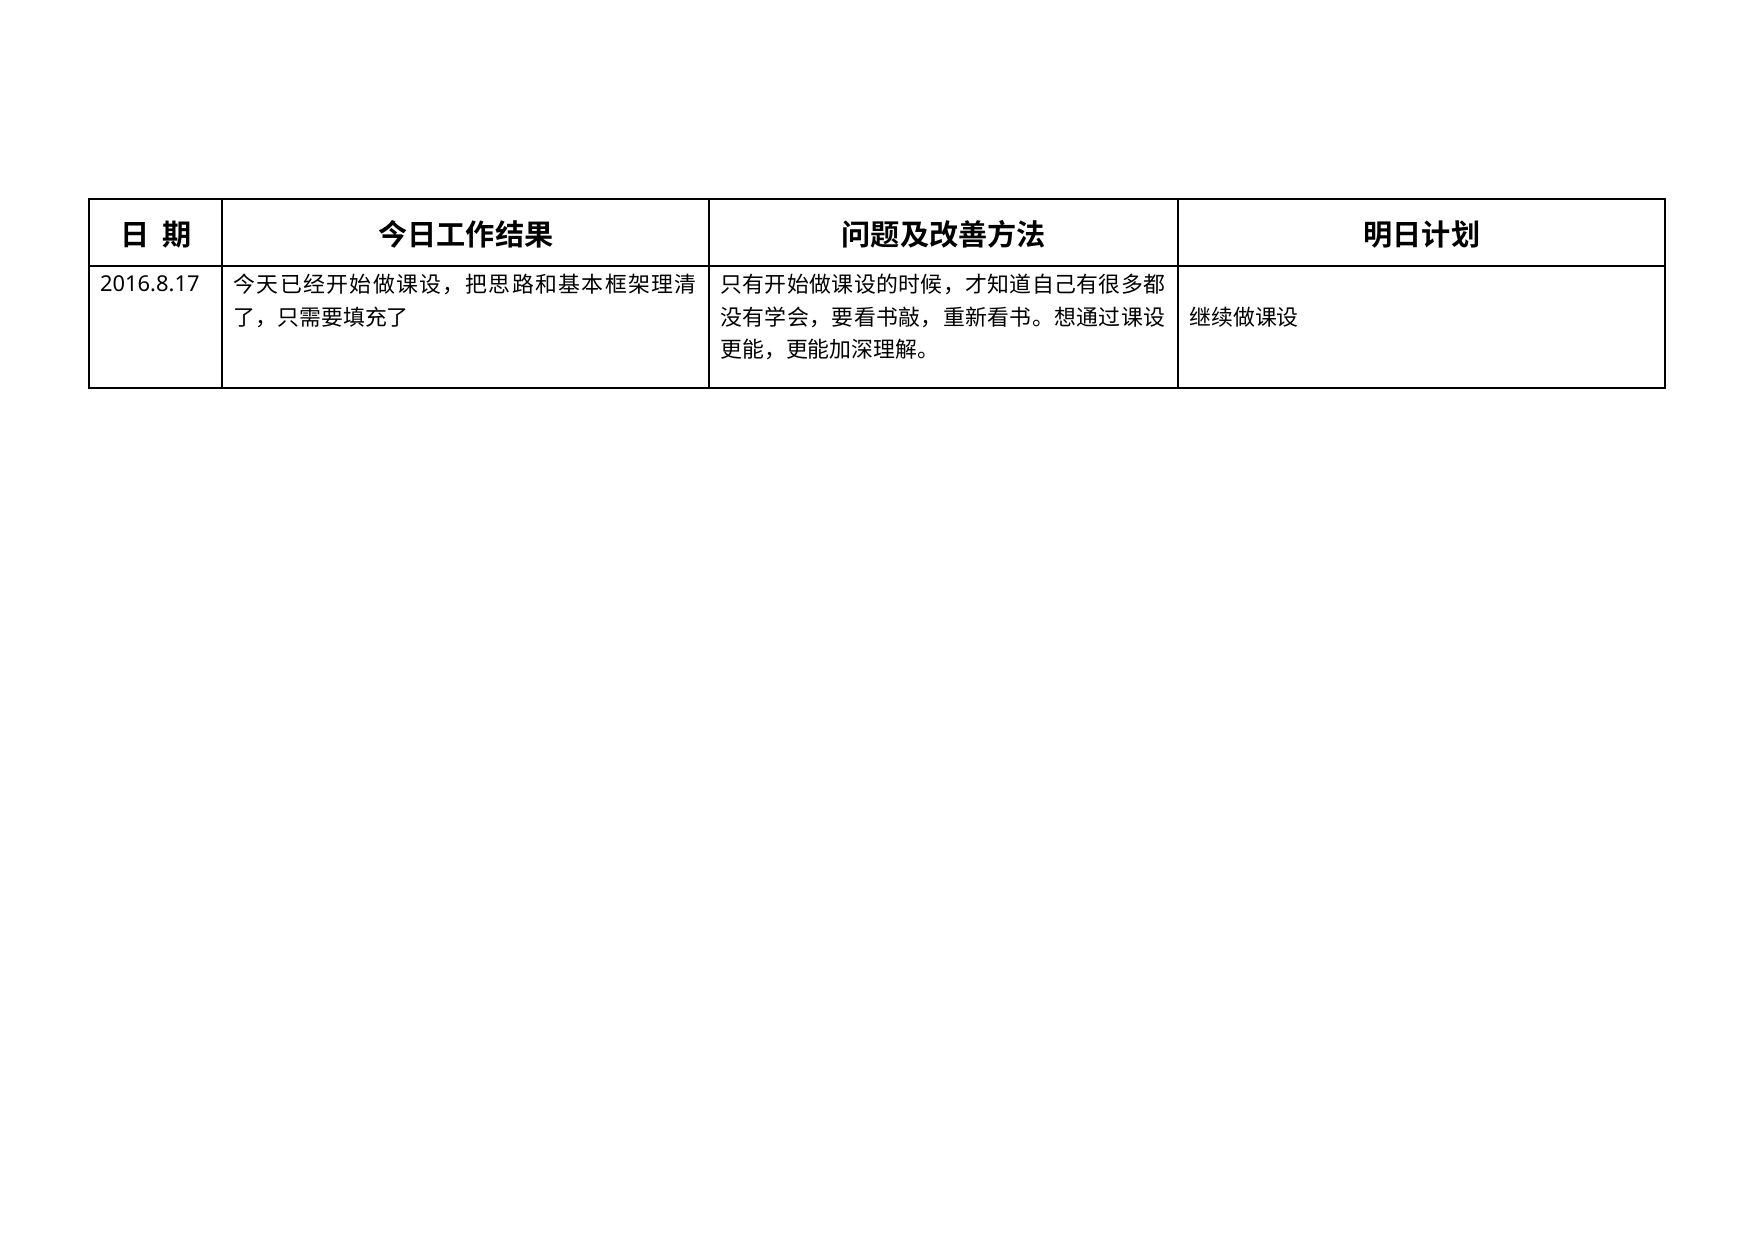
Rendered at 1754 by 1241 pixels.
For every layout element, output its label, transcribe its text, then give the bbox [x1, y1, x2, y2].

table_cell 今天已经开始做课设，把思路和基本框架理清了，只需要填充了 [223, 267, 708, 387]
table_cell 继续做课设 [1179, 267, 1664, 387]
table_header 今日工作结果 [223, 200, 708, 265]
table_header 日 期 [90, 200, 221, 265]
table_header 问题及改善方法 [710, 200, 1177, 265]
table_cell 只有开始做课设的时候，才知道自己有很多都没有学会，要看书敲，重新看书。想通过课设更能，更能加深理解。 [710, 267, 1177, 387]
table_cell 2016.8.17 [90, 267, 221, 387]
table_header 明日计划 [1179, 200, 1664, 265]
